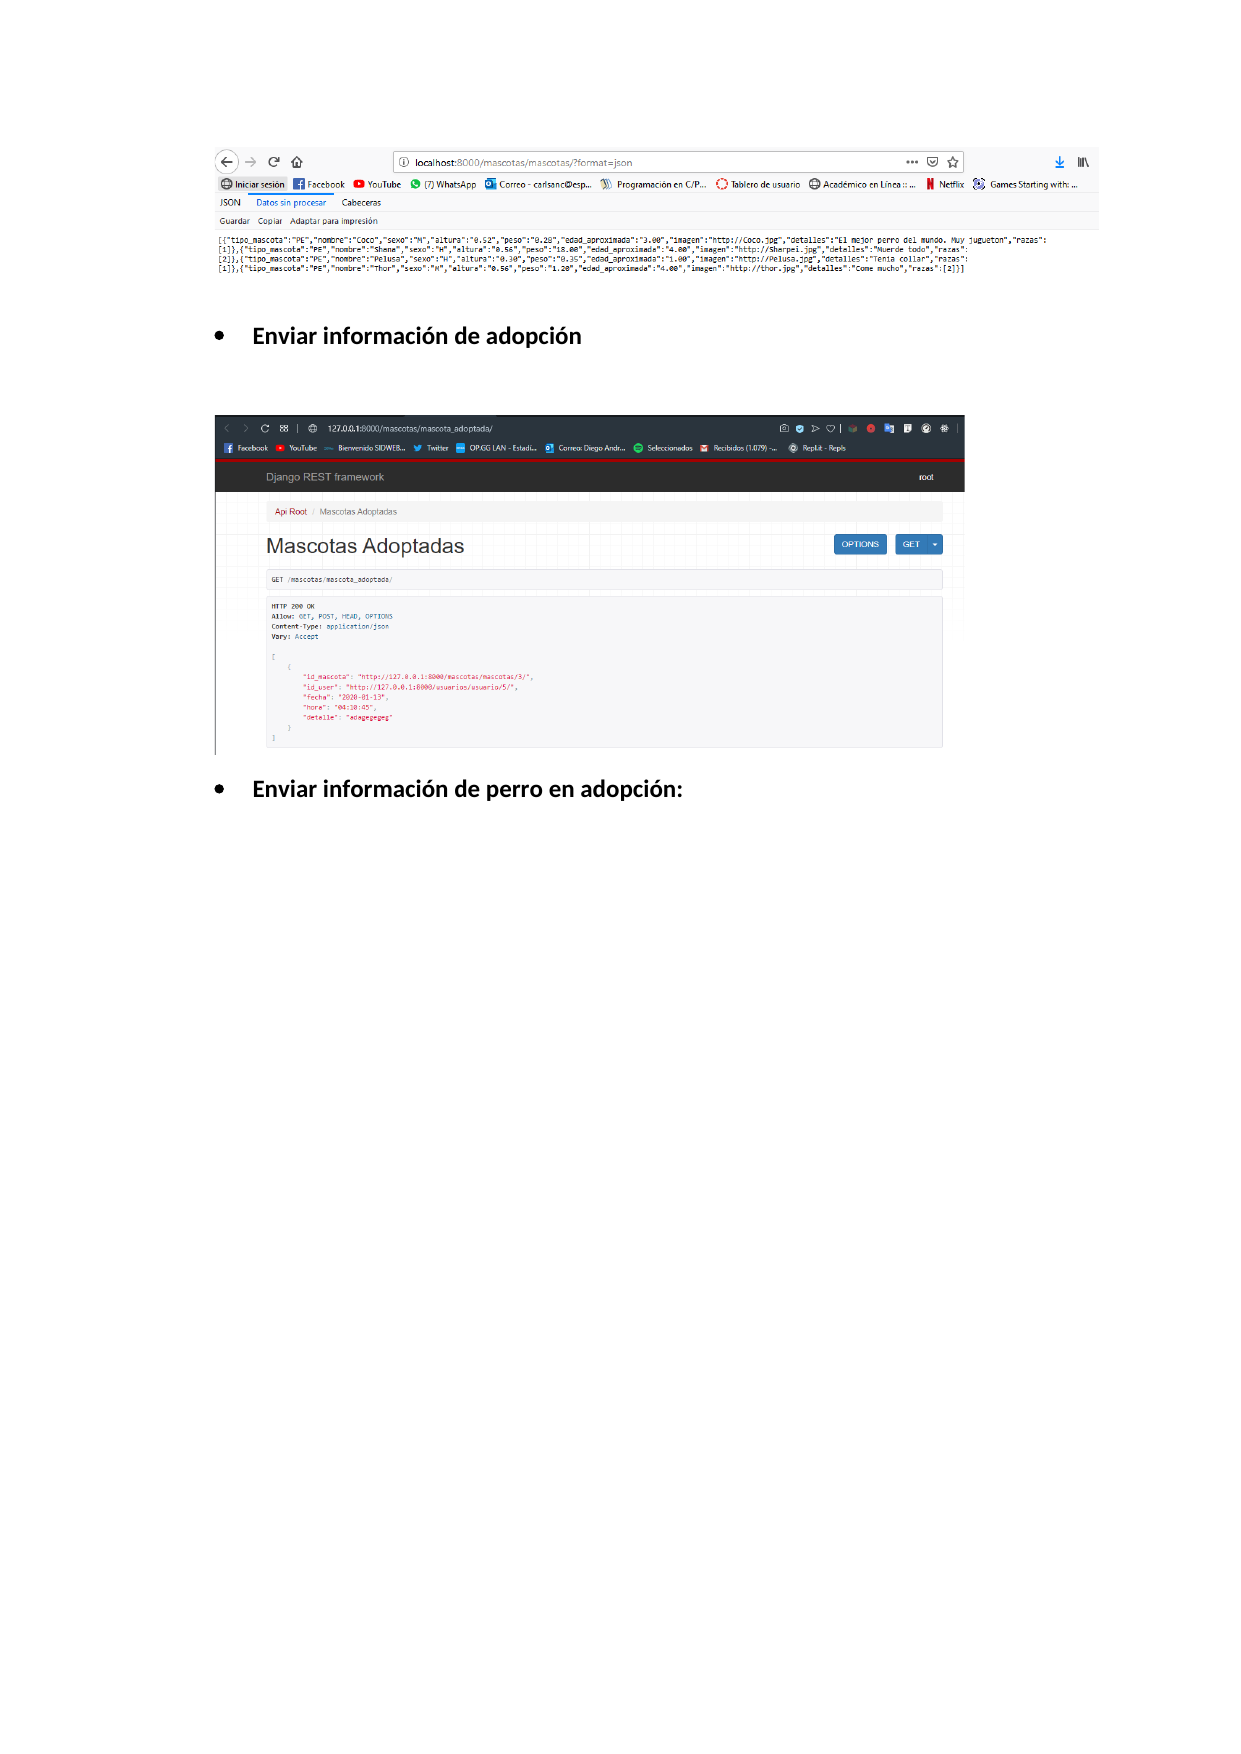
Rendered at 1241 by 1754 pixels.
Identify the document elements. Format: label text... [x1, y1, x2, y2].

picture [214, 415, 965, 755]
list Enviar información de adopción [215, 320, 1063, 350]
list Enviar información de perro en adopción: [215, 773, 1063, 804]
picture [214, 147, 1099, 302]
